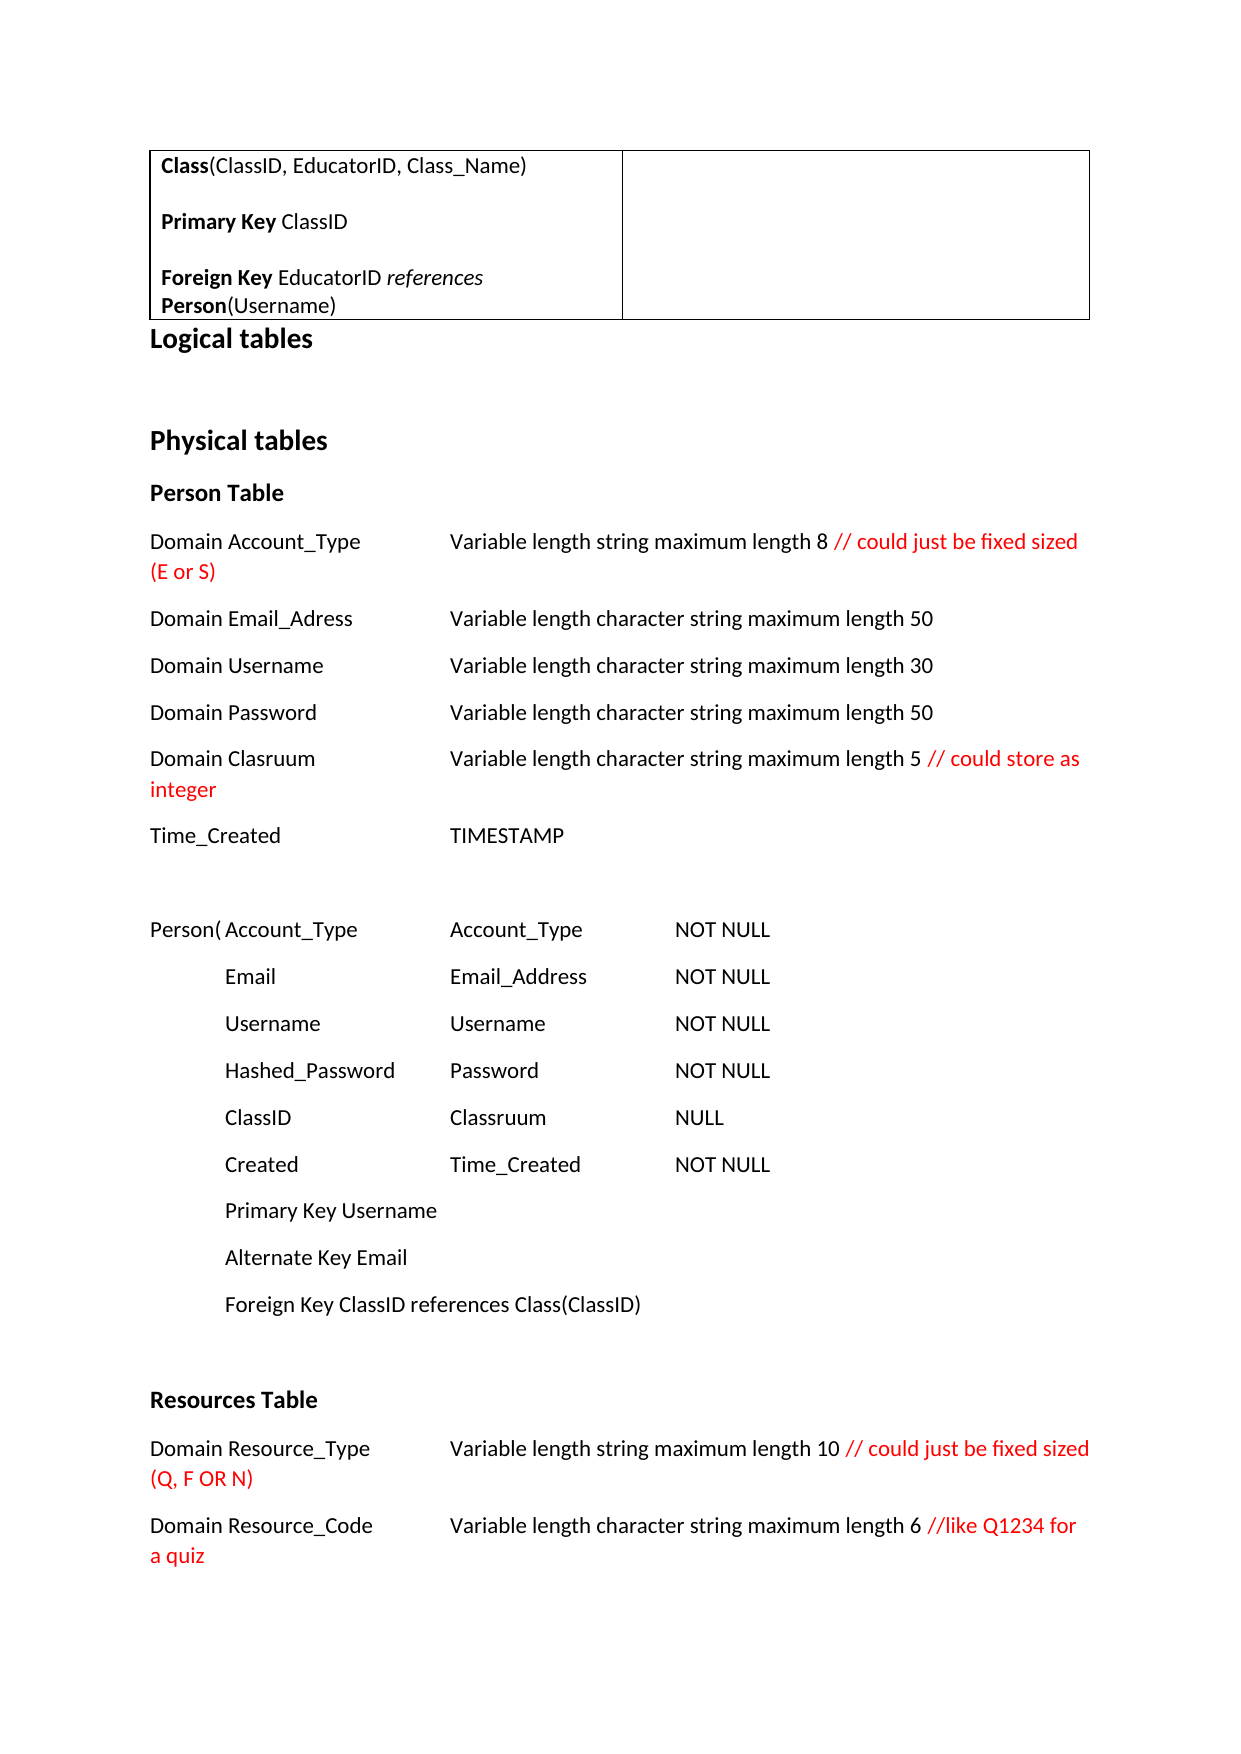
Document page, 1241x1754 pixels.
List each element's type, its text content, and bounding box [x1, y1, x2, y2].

text Person( Account_Type Account_Type NOT NULL [150, 915, 1090, 943]
text Domain Password Variable length character string maximum length 50 [150, 698, 1090, 726]
text Foreign Key ClassID references Class(ClassID) [150, 1290, 1090, 1318]
text Primary Key Username [150, 1197, 1090, 1225]
text Resources Table [150, 1384, 1090, 1415]
text Domain Email_Adress Variable length character string maximum length 50 [150, 604, 1090, 632]
text Person Table [150, 477, 1090, 508]
text Domain Username Variable length character string maximum length 30 [150, 651, 1090, 679]
text Email Email_Address NOT NULL [150, 962, 1090, 990]
text ClassID Classruum NULL [150, 1103, 1090, 1131]
text Domain Resource_Type Variable length string maximum length 10 // could just be fixed sized (Q, F OR N) [150, 1434, 1090, 1492]
text Domain Clasruum Variable length character string maximum length 5 // could store as integer [150, 744, 1090, 803]
text Time_Created TIMESTAMP [150, 822, 1090, 850]
table_header Class(ClassID, EducatorID, Class_Name) Primary Key ClassID Foreign Key EducatorID references Person(Username) [151, 151, 622, 319]
text Created Time_Created NOT NULL [150, 1150, 1090, 1178]
text Physical tables [150, 422, 1090, 458]
table_header [623, 151, 1089, 319]
text Domain Account_Type Variable length string maximum length 8 // could just be fixed sized (E or S) [150, 527, 1090, 585]
text Logical tables [150, 320, 1090, 356]
text Hashed_Password Password NOT NULL [150, 1056, 1090, 1084]
text Username Username NOT NULL [150, 1009, 1090, 1037]
text Domain Resource_Code Variable length character string maximum length 6 //like Q1234 for a quiz [150, 1511, 1090, 1569]
text Alternate Key Email [150, 1243, 1090, 1272]
